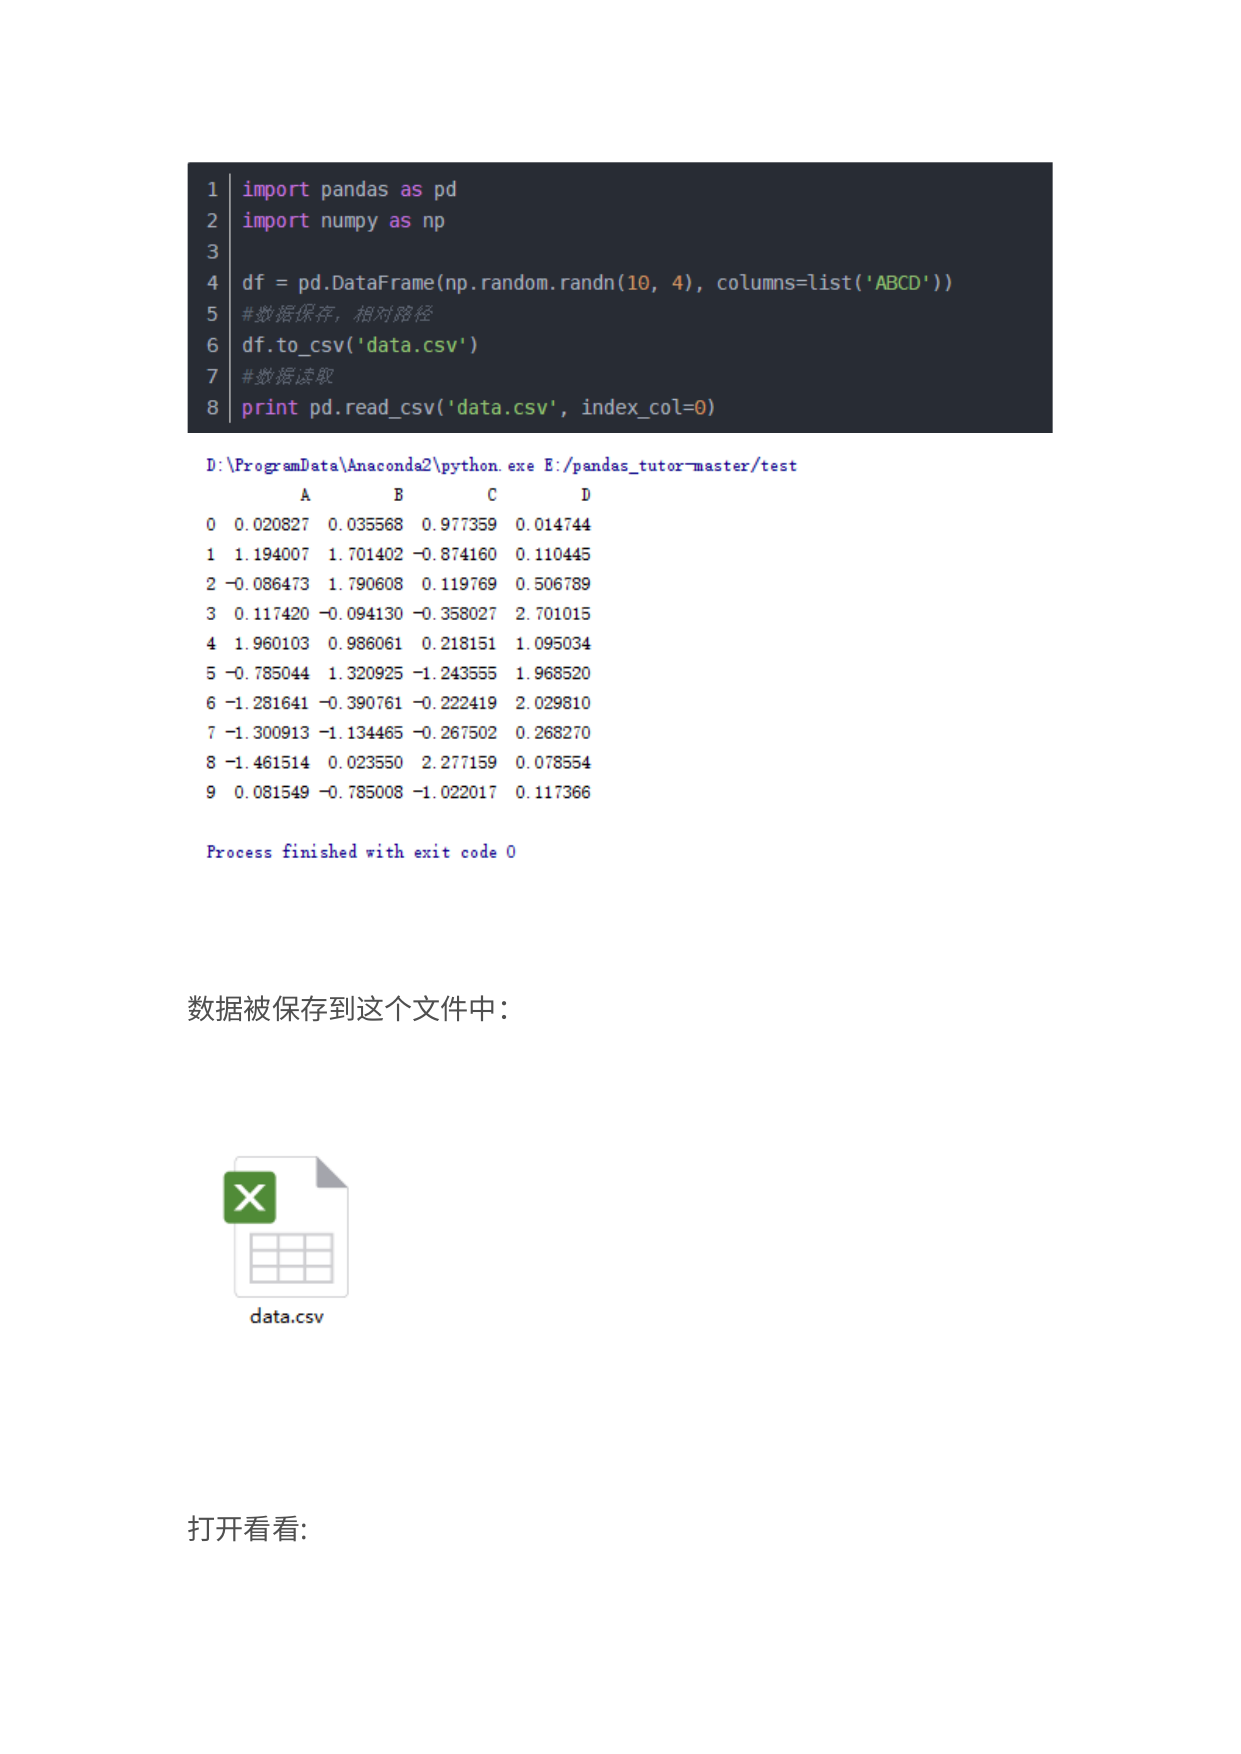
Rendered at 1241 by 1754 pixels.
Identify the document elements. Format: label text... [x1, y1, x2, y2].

picture [187, 162, 1053, 433]
picture [187, 1137, 382, 1361]
text 打开看看: [187, 1494, 1053, 1559]
text 数据被保存到这个文件中： [187, 974, 1053, 1039]
picture [187, 454, 837, 905]
